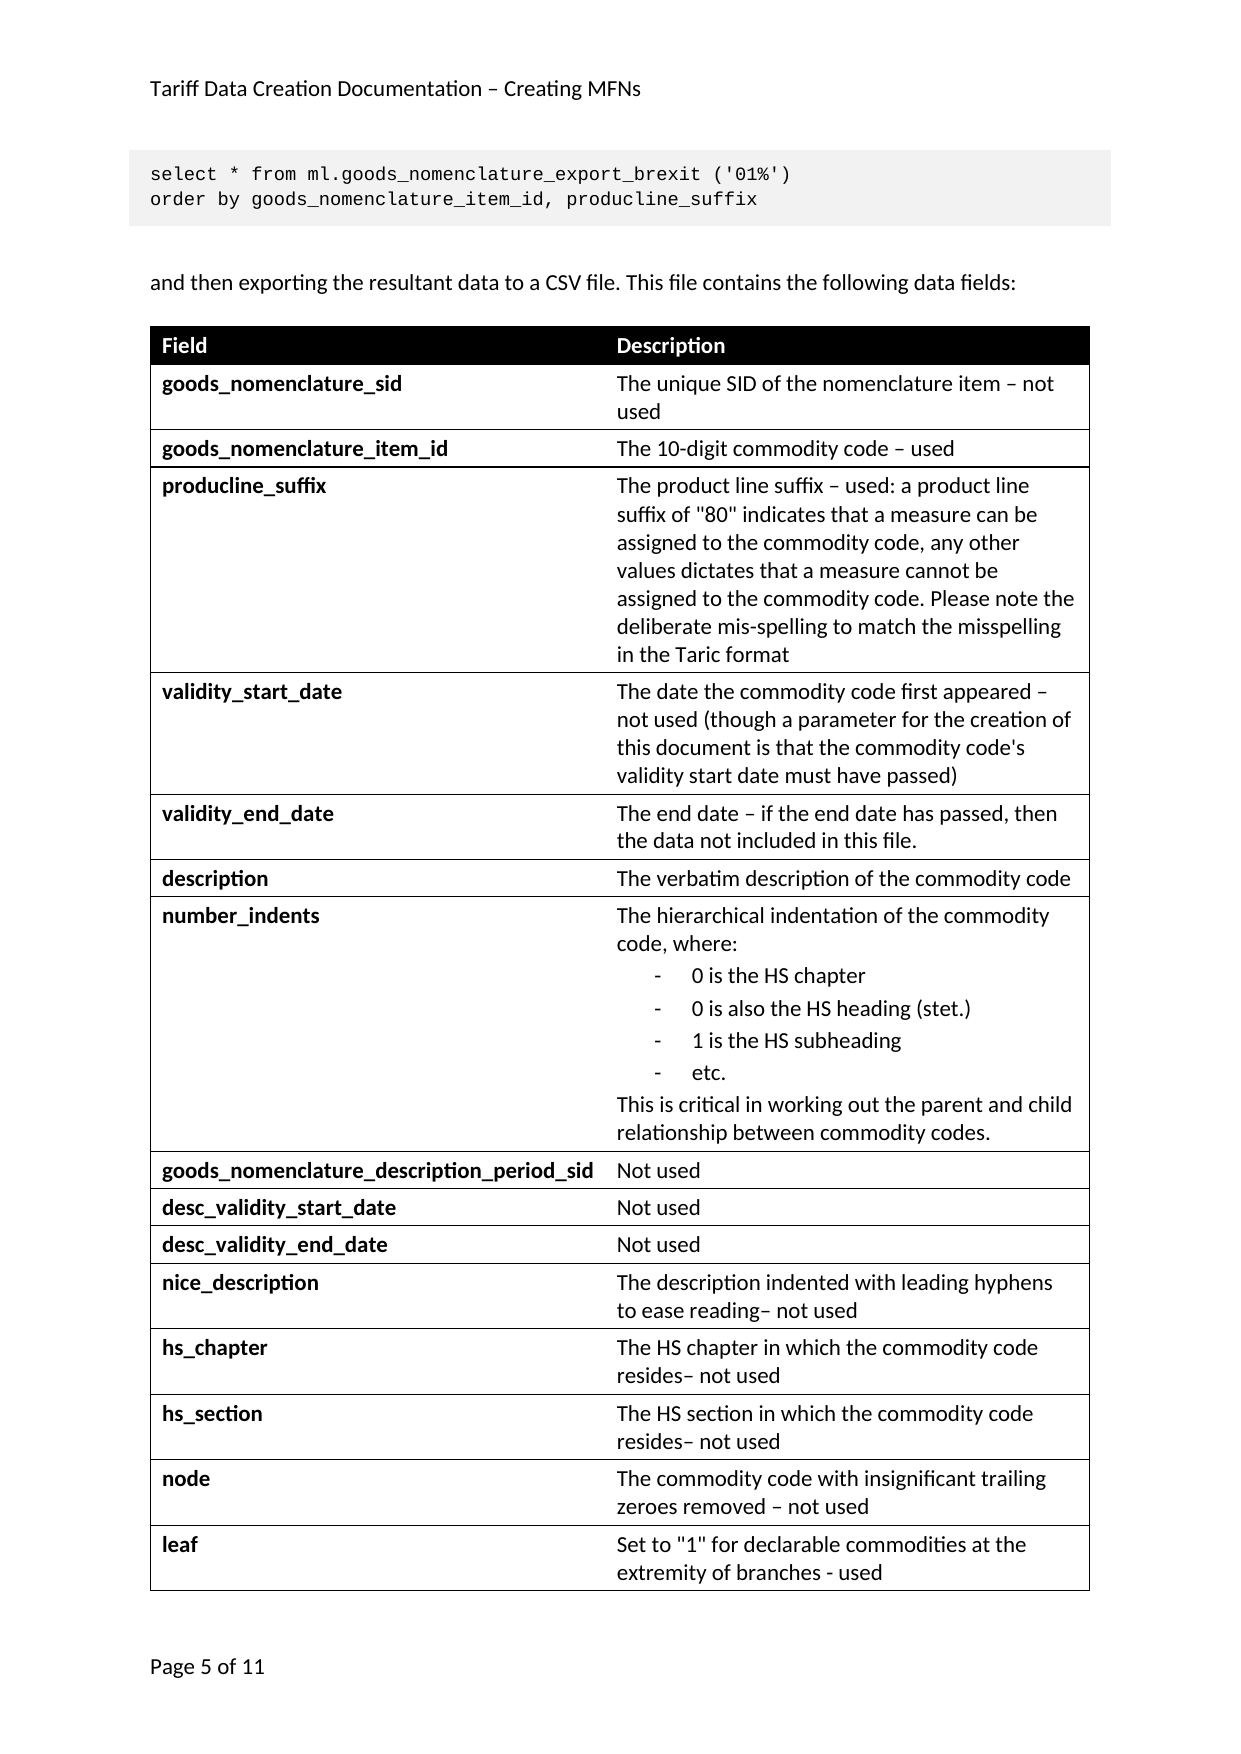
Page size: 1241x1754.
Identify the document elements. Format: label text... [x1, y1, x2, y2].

table_header Description [605, 327, 1089, 364]
table_cell desc_validity_start_date [151, 1189, 605, 1225]
table_cell The hierarchical indentation of the commodity code, where: 0 is the HS chapter 0 is also the HS heading (stet.) 1 is the HS subheading etc. This is critical in working out the parent and child relationship between commodity codes. [605, 897, 1089, 1151]
table_cell number_indents [151, 897, 605, 1151]
table_cell Not used [605, 1226, 1089, 1263]
table_cell The product line suffix – used: a product line suffix of "80" indicates that a measure can be assigned to the commodity code, any other values dictates that a measure cannot be assigned to the commodity code. Please note the deliberate mis-spelling to match the misspelling in the Taric format [605, 468, 1089, 672]
table_cell The 10-digit commodity code – used [605, 430, 1089, 466]
text and then exporting the resultant data to a CSV file. This file contains the following data fields: [150, 234, 1090, 296]
table_cell goods_nomenclature_sid [151, 365, 605, 429]
table_cell producline_suffix [151, 468, 605, 672]
table_cell hs_chapter [151, 1329, 605, 1394]
table_cell The end date – if the end date has passed, then the data not included in this file. [605, 795, 1089, 859]
table_header Field [151, 327, 605, 364]
table_cell Set to "1" for declarable commodities at the extremity of branches - used [605, 1526, 1089, 1590]
text select * from ml.goods_nomenclature_export_brexit ('01%') order by goods_nomenclature_item_id, producline_suffix [142, 163, 1098, 213]
table_cell Not used [605, 1189, 1089, 1225]
table_cell The description indented with leading hyphens to ease reading– not used [605, 1264, 1089, 1328]
table_cell validity_end_date [151, 795, 605, 859]
table_cell leaf [151, 1526, 605, 1590]
table_cell node [151, 1460, 605, 1524]
table_cell desc_validity_end_date [151, 1226, 605, 1263]
table_cell The date the commodity code first appeared – not used (though a parameter for the creation of this document is that the commodity code's validity start date must have passed) [605, 673, 1089, 793]
table_cell The commodity code with insignificant trailing zeroes removed – not used [605, 1460, 1089, 1524]
table_cell Not used [605, 1152, 1089, 1188]
table_cell goods_nomenclature_item_id [151, 430, 605, 466]
table_cell description [151, 860, 605, 896]
table_cell The unique SID of the nomenclature item – not used [605, 365, 1089, 429]
table_cell validity_start_date [151, 673, 605, 793]
table_cell goods_nomenclature_description_period_sid [151, 1152, 605, 1188]
table_cell nice_description [151, 1264, 605, 1328]
table_cell hs_section [151, 1395, 605, 1459]
table_cell The HS chapter in which the commodity code resides– not used [605, 1329, 1089, 1394]
table_cell The HS section in which the commodity code resides– not used [605, 1395, 1089, 1459]
table_cell The verbatim description of the commodity code [605, 860, 1089, 896]
